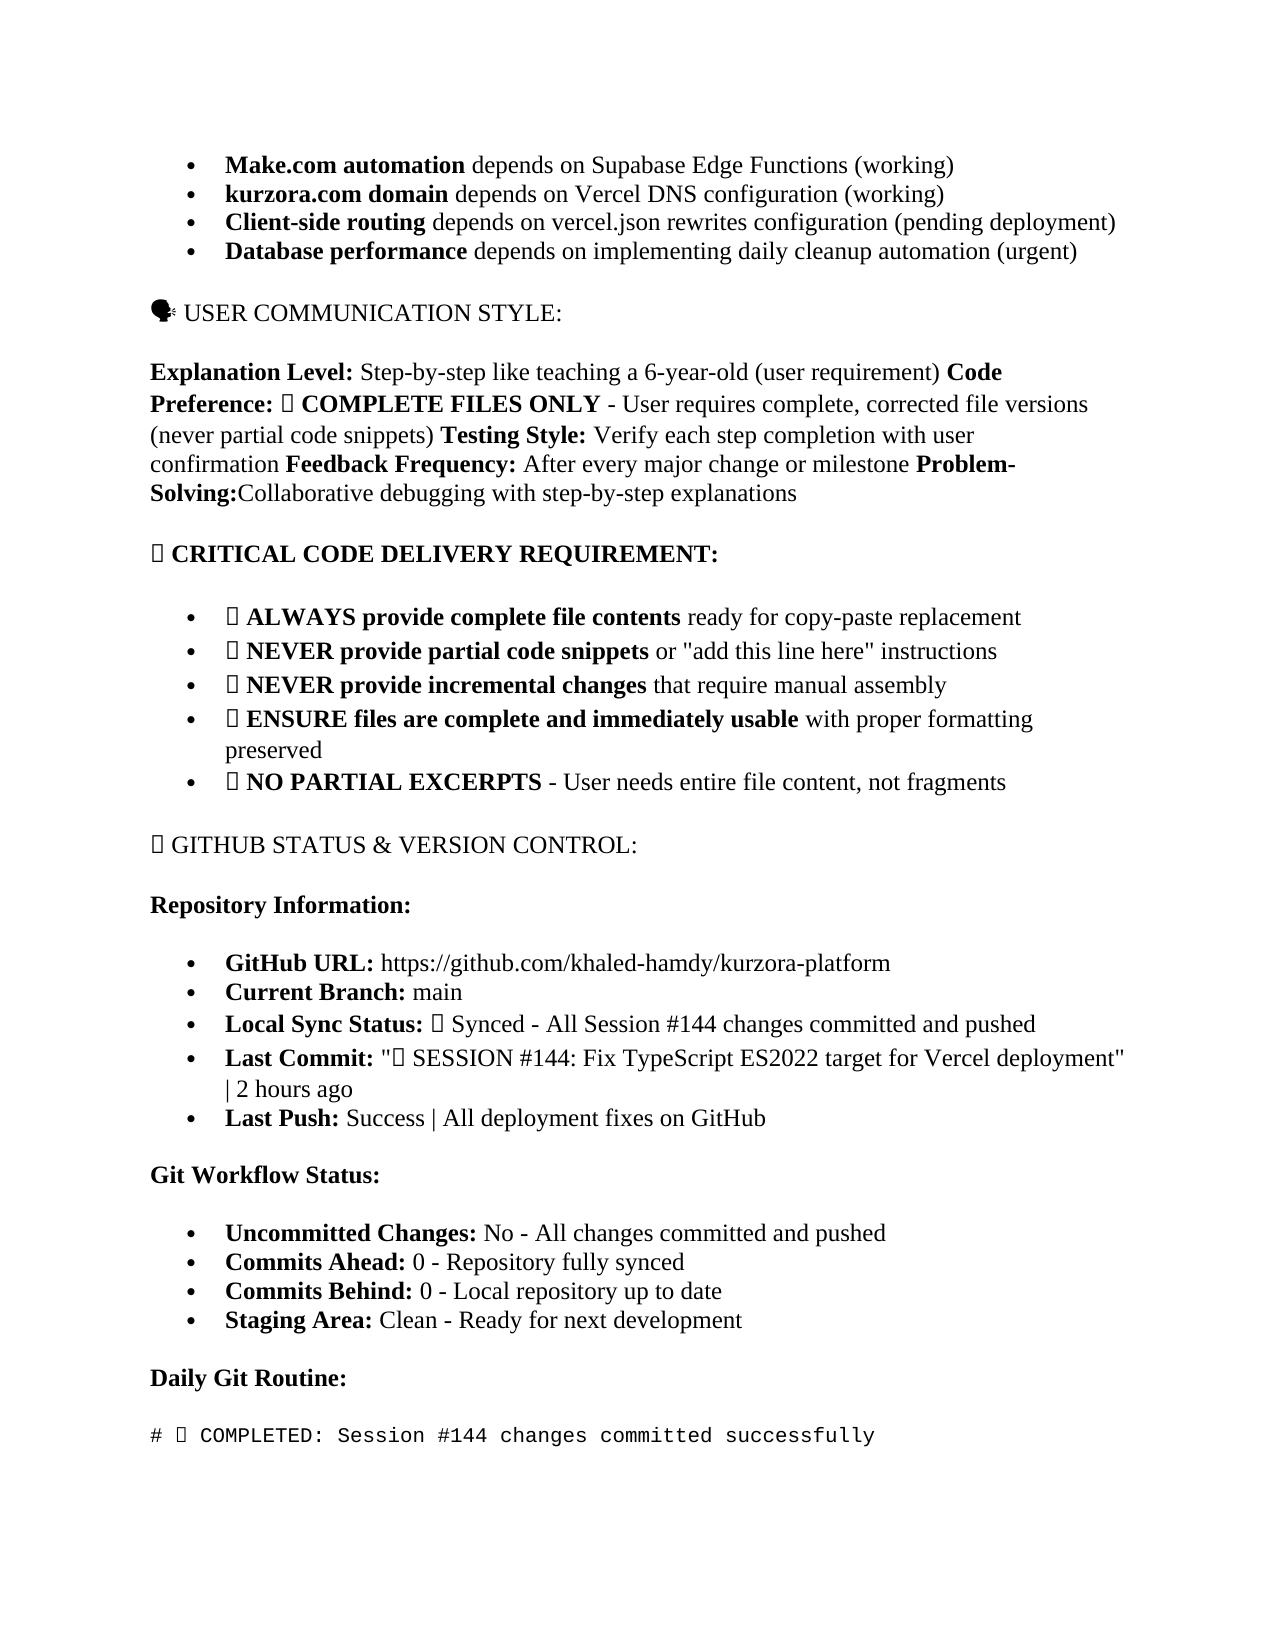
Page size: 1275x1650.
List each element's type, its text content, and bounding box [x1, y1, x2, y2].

text # ✅ COMPLETED: Session #144 changes committed successfully [150, 1421, 1125, 1449]
text 🗣️ USER COMMUNICATION STYLE: [150, 294, 1125, 328]
list Last Commit: "🔧 SESSION #144: Fix TypeScript ES2022 target for Vercel deployment" | 2 hours ago [187, 1040, 1125, 1103]
list Uncommitted Changes: No - All changes committed and pushed [187, 1218, 1125, 1247]
list Database performance depends on implementing daily cleanup automation (urgent) [187, 236, 1125, 265]
list Make.com automation depends on Supabase Edge Functions (working) [187, 150, 1125, 179]
list ✅ NEVER provide incremental changes that require manual assembly [187, 667, 1125, 701]
list Local Sync Status: ✅ Synced - All Session #144 changes committed and pushed [187, 1006, 1125, 1040]
text 🐙 GITHUB STATUS & VERSION CONTROL: [150, 827, 1125, 861]
list kurzora.com domain depends on Vercel DNS configuration (working) [187, 179, 1125, 207]
list ✅ ALWAYS provide complete file contents ready for copy-paste replacement [187, 599, 1125, 633]
text Repository Information: [150, 890, 1125, 919]
list Client-side routing depends on vercel.json rewrites configuration (pending deployment) [187, 207, 1125, 236]
list Staging Area: Clean - Ready for next development [187, 1305, 1125, 1333]
list Commits Ahead: 0 - Repository fully synced [187, 1247, 1125, 1276]
list ✅ NEVER provide partial code snippets or "add this line here" instructions [187, 633, 1125, 667]
list GitHub URL: https://github.com/khaled-hamdy/kurzora-platform [187, 948, 1125, 977]
list ✅ ENSURE files are complete and immediately usable with proper formatting preserved [187, 701, 1125, 764]
text Daily Git Routine: [150, 1363, 1125, 1391]
list ❌ NO PARTIAL EXCERPTS - User needs entire file content, not fragments [187, 764, 1125, 798]
list Current Branch: main [187, 977, 1125, 1006]
text Git Workflow Status: [150, 1161, 1125, 1189]
text 🚨 CRITICAL CODE DELIVERY REQUIREMENT: [150, 536, 1125, 570]
list Commits Behind: 0 - Local repository up to date [187, 1276, 1125, 1305]
text Explanation Level: Step-by-step like teaching a 6-year-old (user requirement) Code Preference: 🚨 COMPLETE FILES ONLY - User requires complete, corrected file versions (never partial code snippets) Testing Style: Verify each step completion with user confirmation Feedback Frequency: After every major change or milestone Problem-Solving:Collaborative debugging with step-by-step explanations [150, 357, 1125, 506]
list Last Push: Success | All deployment fixes on GitHub [187, 1103, 1125, 1131]
